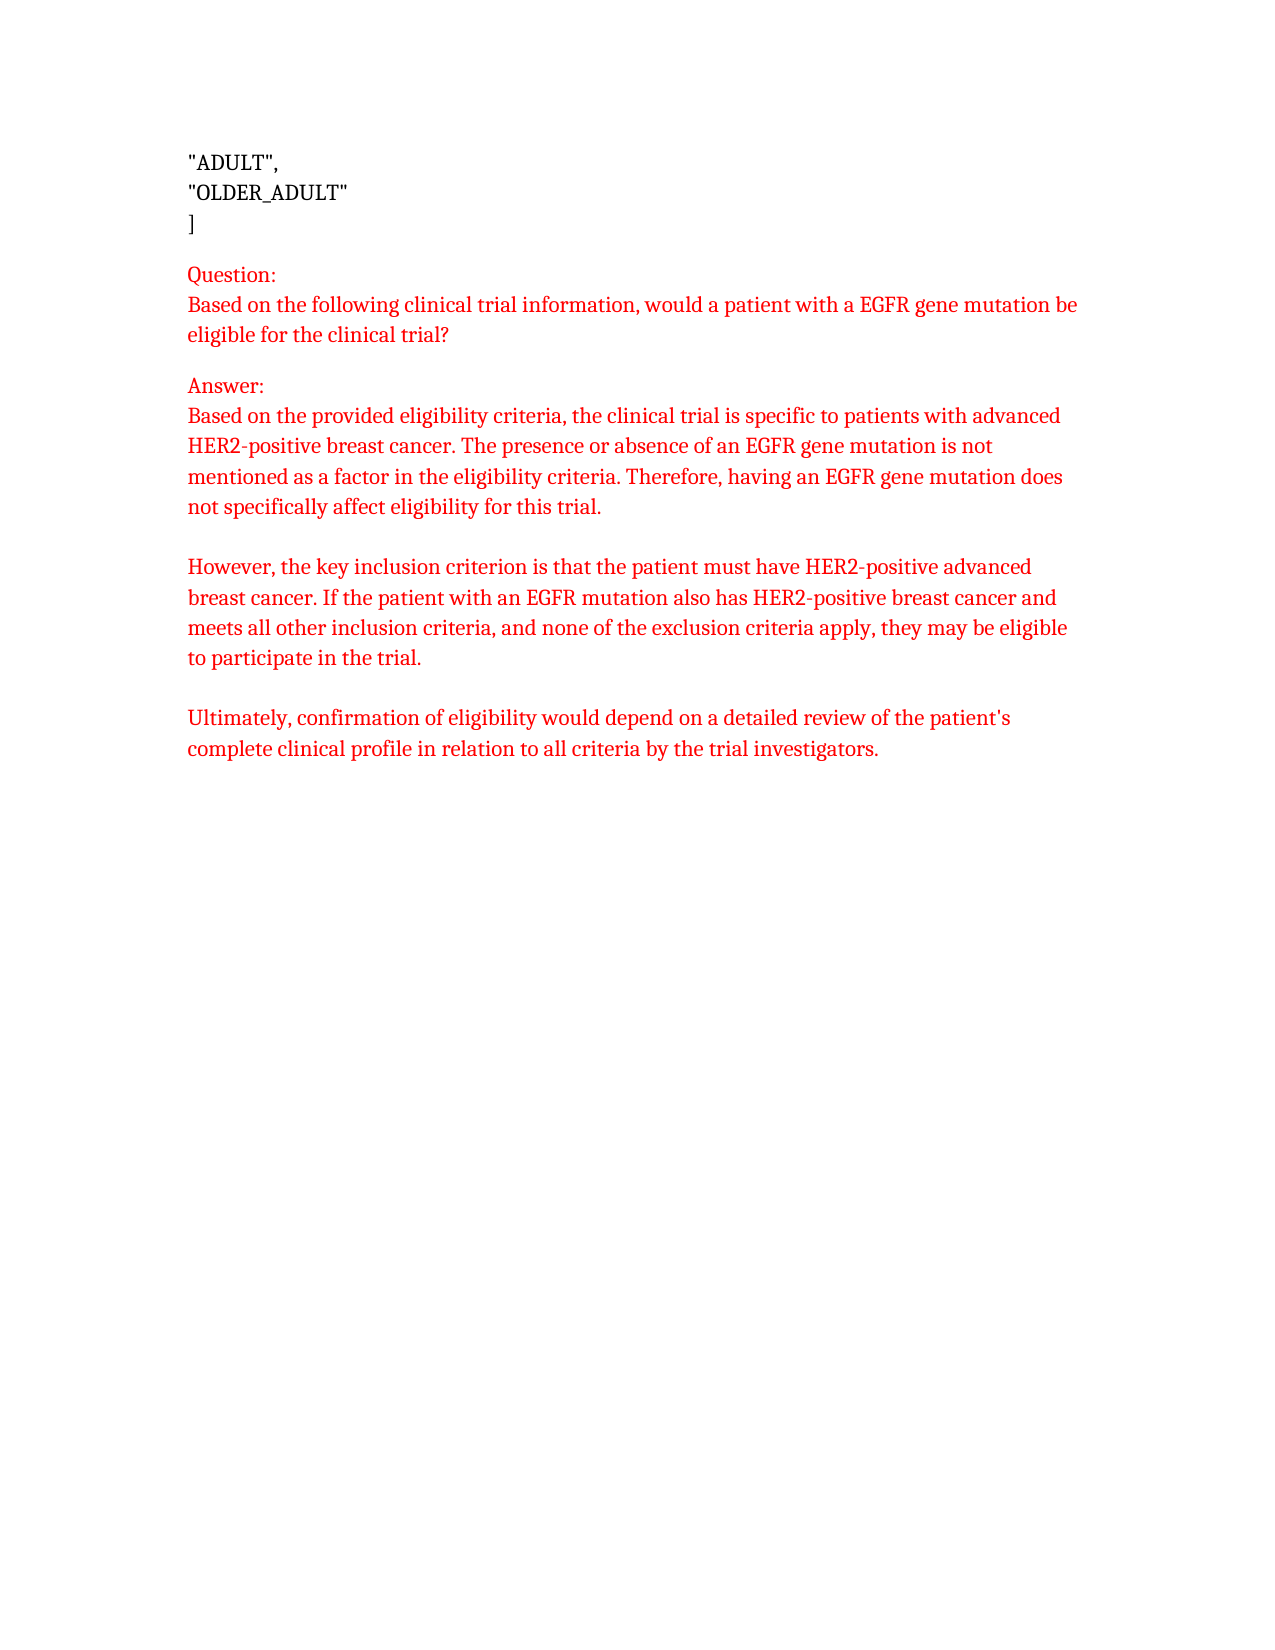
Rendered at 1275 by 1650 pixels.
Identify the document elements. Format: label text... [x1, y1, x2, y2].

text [187, 150, 1087, 237]
text Question: Based on the following clinical trial information, would a patient with a EGFR gene mutation be eligible for the clinical trial? [187, 261, 1087, 348]
text Answer: Based on the provided eligibility criteria, the clinical trial is specific to patients with advanced HER2-positive breast cancer. The presence or absence of an EGFR gene mutation is not mentioned as a factor in the eligibility criteria. Therefore, having an EGFR gene mutation does not specifically affect eligibility for this trial. However, the key inclusion criterion is that the patient must have HER2-positive advanced breast cancer. If the patient with an EGFR mutation also has HER2-positive breast cancer and meets all other inclusion criteria, and none of the exclusion criteria apply, they may be eligible to participate in the trial. Ultimately, confirmation of eligibility would depend on a detailed review of the patient's complete clinical profile in relation to all criteria by the trial investigators. [187, 373, 1087, 762]
